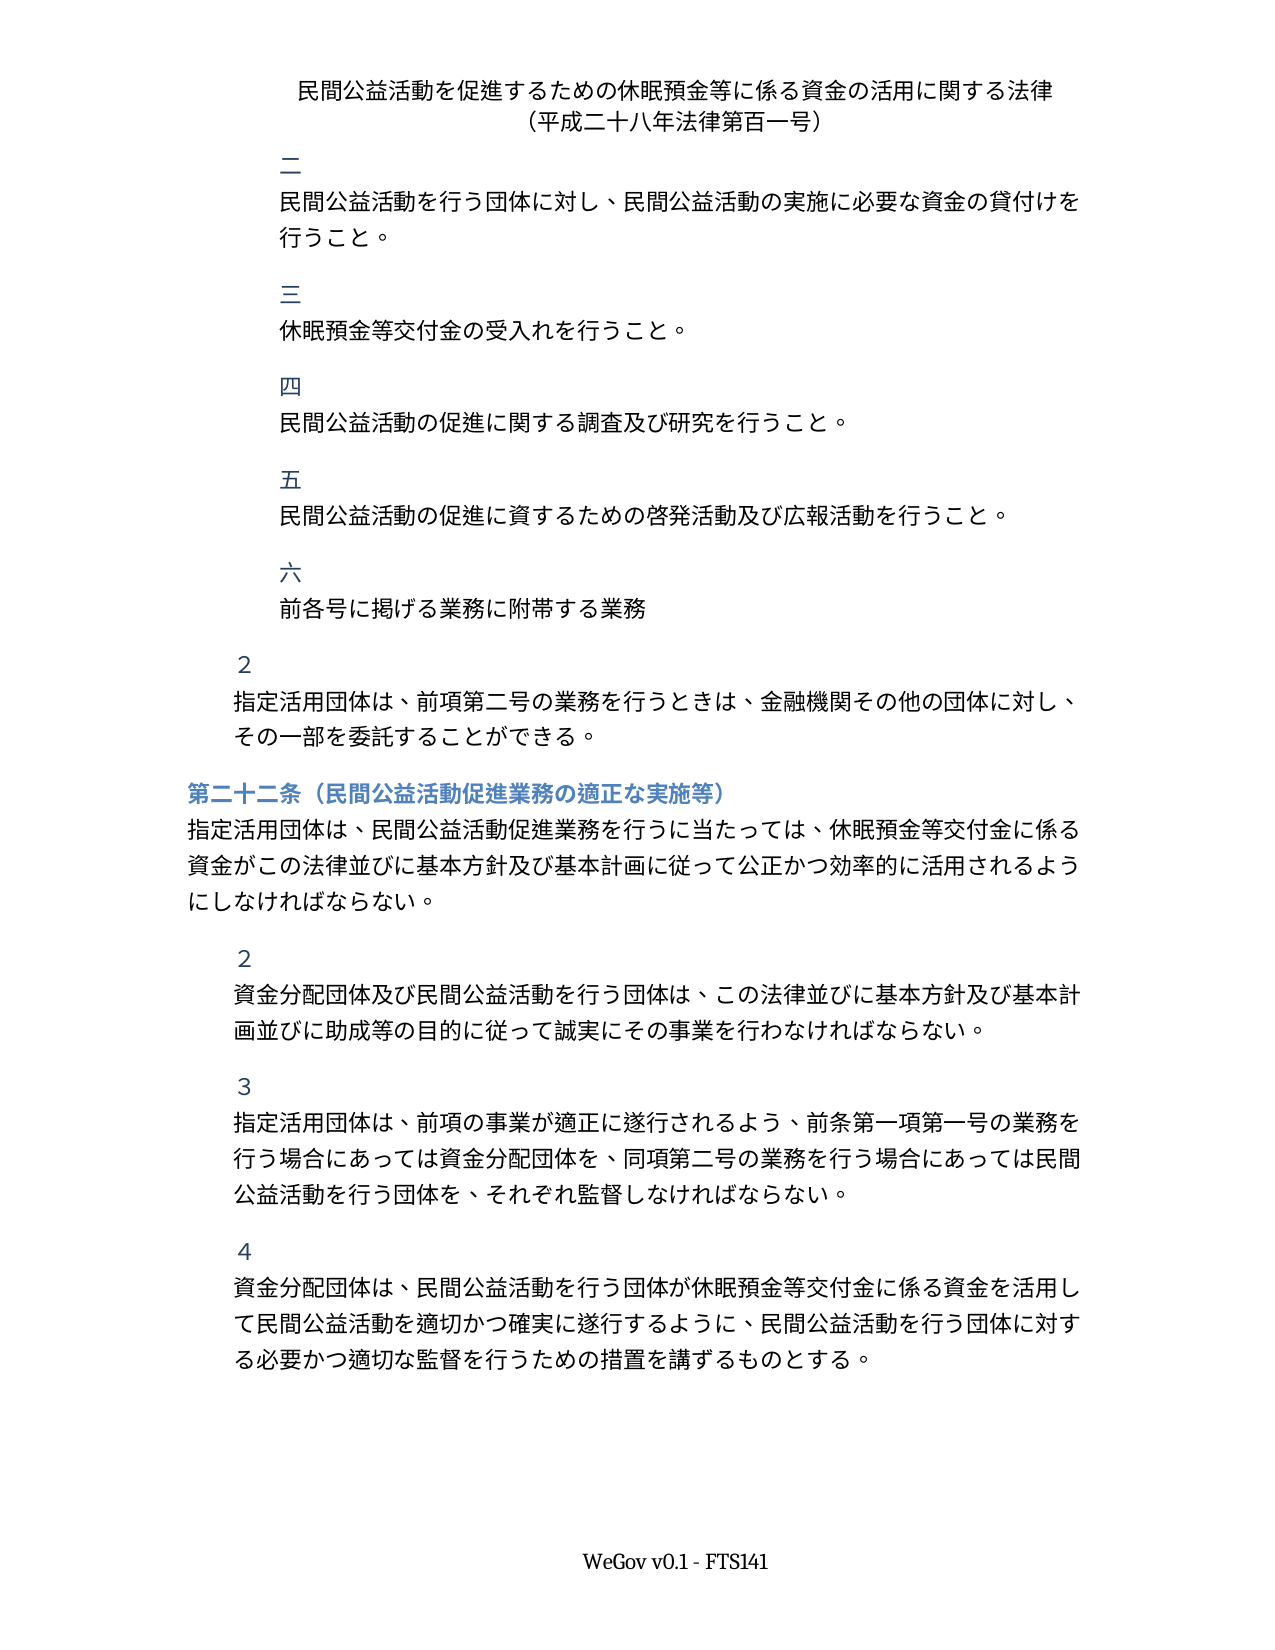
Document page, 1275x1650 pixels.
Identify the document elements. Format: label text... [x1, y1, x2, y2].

text 資金分配団体及び民間公益活動を行う団体は、この法律並びに基本方針及び基本計画並びに助成等の目的に従って誠実にその事業を行わなければならない。 [233, 979, 1087, 1046]
text 指定活用団体は、前項第二号の業務を行うときは、金融機関その他の団体に対し、その一部を委託することができる。 [233, 685, 1087, 753]
subtitle ２ [233, 943, 1087, 974]
text 民間公益活動の促進に関する調査及び研究を行うこと。 [279, 407, 1087, 438]
subtitle ３ [233, 1071, 1087, 1103]
text 資金分配団体は、民間公益活動を行う団体が休眠預金等交付金に係る資金を活用して民間公益活動を適切かつ確実に遂行するように、民間公益活動を行う団体に対する必要かつ適切な監督を行うための措置を講ずるものとする。 [233, 1272, 1087, 1375]
subtitle 四 [279, 371, 1087, 403]
text 指定活用団体は、民間公益活動促進業務を行うに当たっては、休眠預金等交付金に係る資金がこの法律並びに基本方針及び基本計画に従って公正かつ効率的に活用されるようにしなければならない。 [187, 814, 1087, 917]
text 前各号に掲げる業務に附帯する業務 [279, 593, 1087, 624]
subtitle 三 [279, 279, 1087, 310]
subtitle ２ [233, 649, 1087, 681]
text 民間公益活動を行う団体に対し、民間公益活動の実施に必要な資金の貸付けを行うこと。 [279, 186, 1087, 253]
subtitle 第二十二条（民間公益活動促進業務の適正な実施等） [187, 778, 1087, 809]
subtitle 二 [279, 150, 1087, 181]
subtitle 六 [279, 557, 1087, 588]
subtitle 五 [279, 464, 1087, 495]
text 休眠預金等交付金の受入れを行うこと。 [279, 314, 1087, 346]
text 民間公益活動の促進に資するための啓発活動及び広報活動を行うこと。 [279, 500, 1087, 531]
subtitle ４ [233, 1236, 1087, 1267]
text 指定活用団体は、前項の事業が適正に遂行されるよう、前条第一項第一号の業務を行う場合にあっては資金分配団体を、同項第二号の業務を行う場合にあっては民間公益活動を行う団体を、それぞれ監督しなければならない。 [233, 1107, 1087, 1210]
